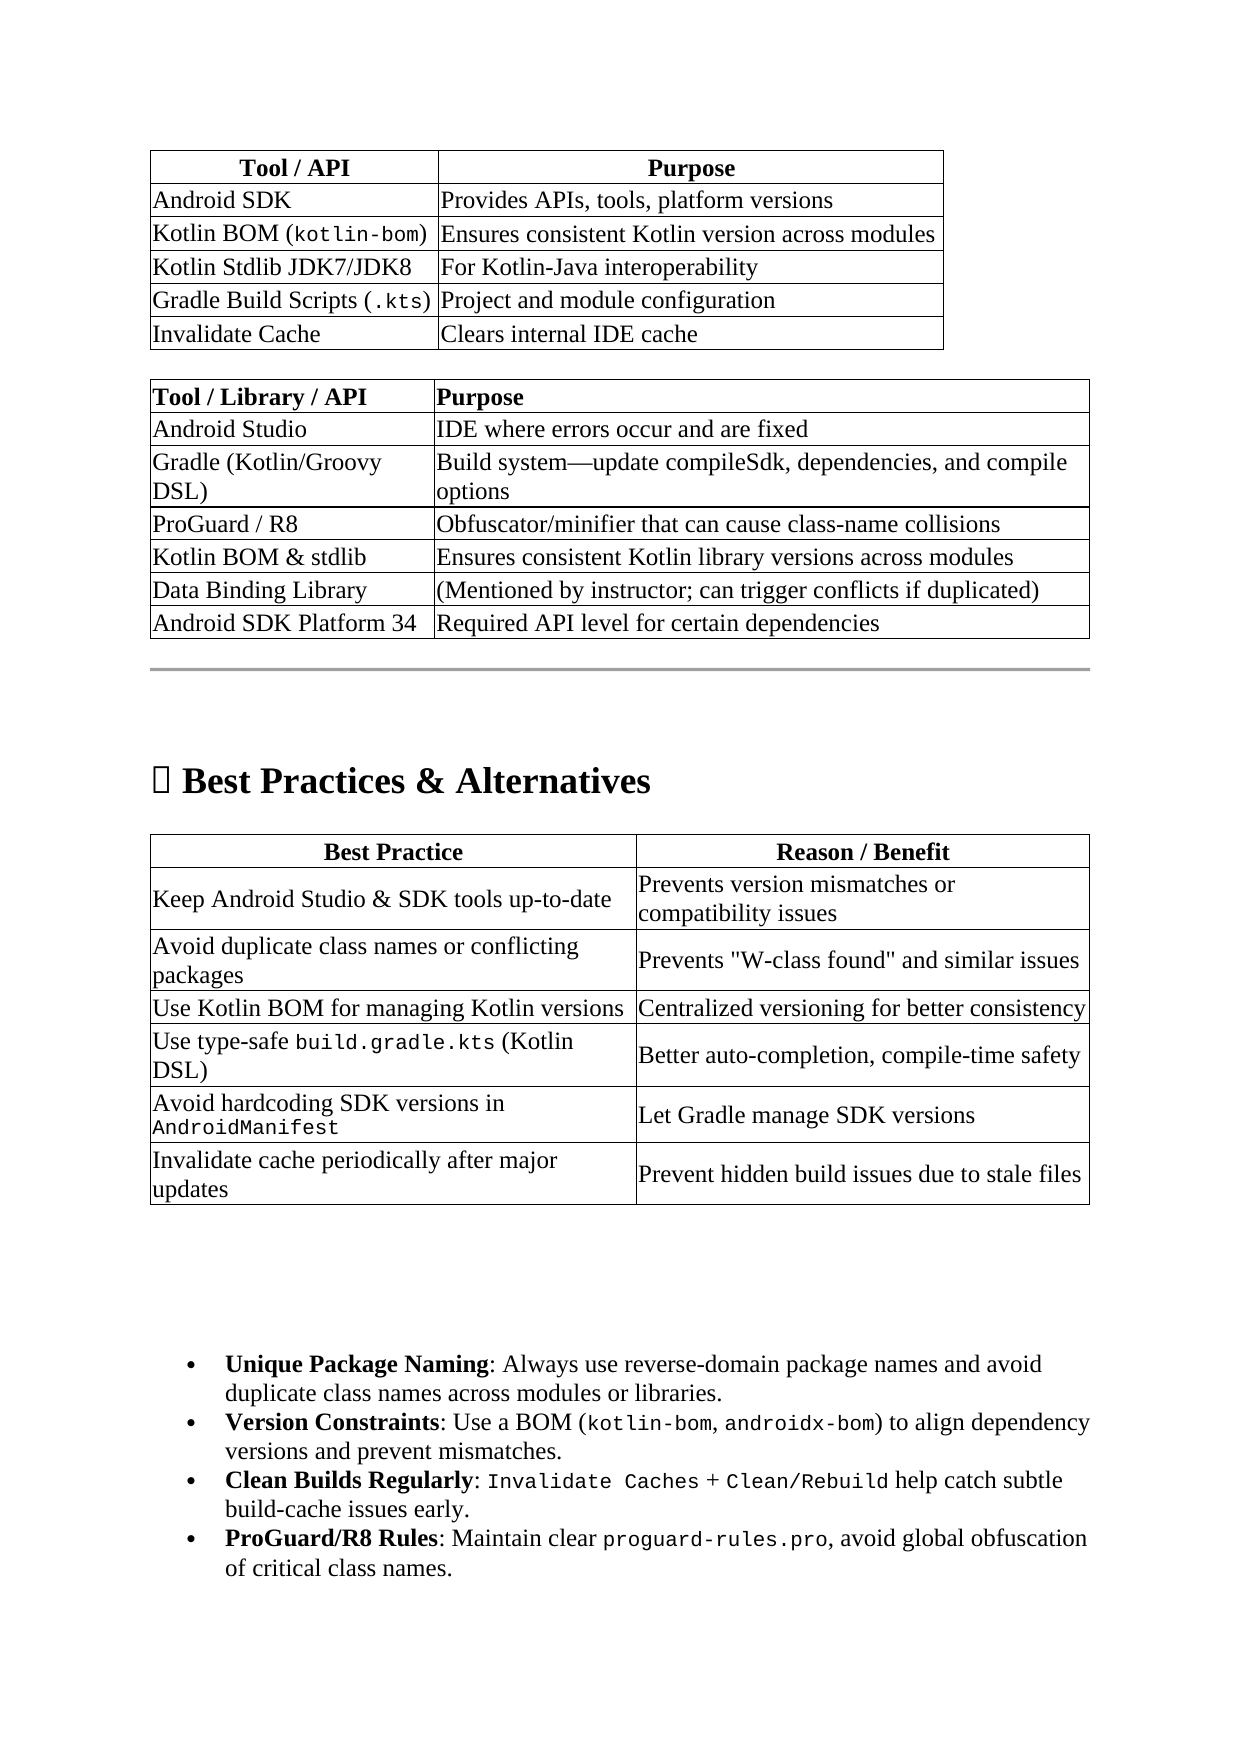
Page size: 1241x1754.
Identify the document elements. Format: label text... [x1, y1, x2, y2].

table_cell Prevent hidden build issues due to stale files [637, 1143, 1089, 1204]
table_cell Centralized versioning for better consistency [637, 991, 1089, 1023]
table_cell IDE where errors occur and are fixed [435, 413, 1089, 445]
table_cell Kotlin BOM (kotlin-bom) [151, 217, 438, 249]
table_header Tool / Library / API [151, 380, 434, 412]
table_header Reason / Benefit [637, 835, 1089, 867]
table_cell Kotlin BOM & stdlib [151, 540, 434, 572]
table_cell Android SDK Platform 34 [151, 606, 434, 638]
table_cell Let Gradle manage SDK versions [637, 1087, 1089, 1142]
list Clean Builds Regularly: Invalidate Caches + Clean/Rebuild help catch subtle build-cache issues early. [187, 1523, 1090, 1582]
list Version Constraints: Use a BOM (kotlin-bom, androidx-bom) to align dependency versions and prevent mismatches. [187, 1436, 1090, 1494]
table_cell ProGuard / R8 [151, 508, 434, 539]
table_cell Ensures consistent Kotlin version across modules [439, 217, 943, 249]
table_cell Keep Android Studio & SDK tools up-to-date [151, 868, 636, 929]
table_cell Use Kotlin BOM for managing Kotlin versions [151, 991, 636, 1023]
table_cell Gradle Build Scripts (.kts) [151, 284, 438, 316]
table_cell Use type-safe build.gradle.kts (Kotlin DSL) [151, 1024, 636, 1086]
table_cell Avoid hardcoding SDK versions in AndroidManifest [151, 1087, 636, 1142]
text ✅ Best Practices & Alternatives [150, 754, 1090, 805]
table_cell Clears internal IDE cache [439, 317, 943, 349]
table_cell Avoid duplicate class names or conflicting packages [151, 930, 636, 990]
list Unique Package Naming: Always use reverse-domain package names and avoid duplicate class names across modules or libraries. [187, 1349, 1090, 1407]
table_cell Project and module configuration [439, 284, 943, 316]
table_cell Android SDK [151, 184, 438, 216]
table_cell Gradle (Kotlin/Groovy DSL) [151, 446, 434, 506]
table_cell Data Binding Library [151, 573, 434, 605]
table_header Purpose [435, 380, 1089, 412]
table_cell Prevents "W-class found" and similar issues [637, 930, 1089, 990]
table_cell Android Studio [151, 413, 434, 445]
table_cell Build system—update compileSdk, dependencies, and compile options [435, 446, 1089, 506]
table_cell Invalidate Cache [151, 317, 438, 349]
table_cell Required API level for certain dependencies [435, 606, 1089, 638]
table_cell For Kotlin-Java interoperability [439, 251, 943, 282]
table_cell Provides APIs, tools, platform versions [439, 184, 943, 216]
table_cell (Mentioned by instructor; can trigger conflicts if duplicated) [435, 573, 1089, 605]
table_cell Better auto-completion, compile-time safety [637, 1024, 1089, 1086]
table_cell Obfuscator/minifier that can cause class-name collisions [435, 508, 1089, 539]
table_cell Kotlin Stdlib JDK7/JDK8 [151, 251, 438, 282]
table_header Best Practice [151, 835, 636, 867]
table_header Purpose [439, 151, 943, 183]
table_cell Ensures consistent Kotlin library versions across modules [435, 540, 1089, 572]
table_header Tool / API [151, 151, 438, 183]
table_cell Prevents version mismatches or compatibility issues [637, 868, 1089, 929]
table_cell Invalidate cache periodically after major updates [151, 1143, 636, 1204]
